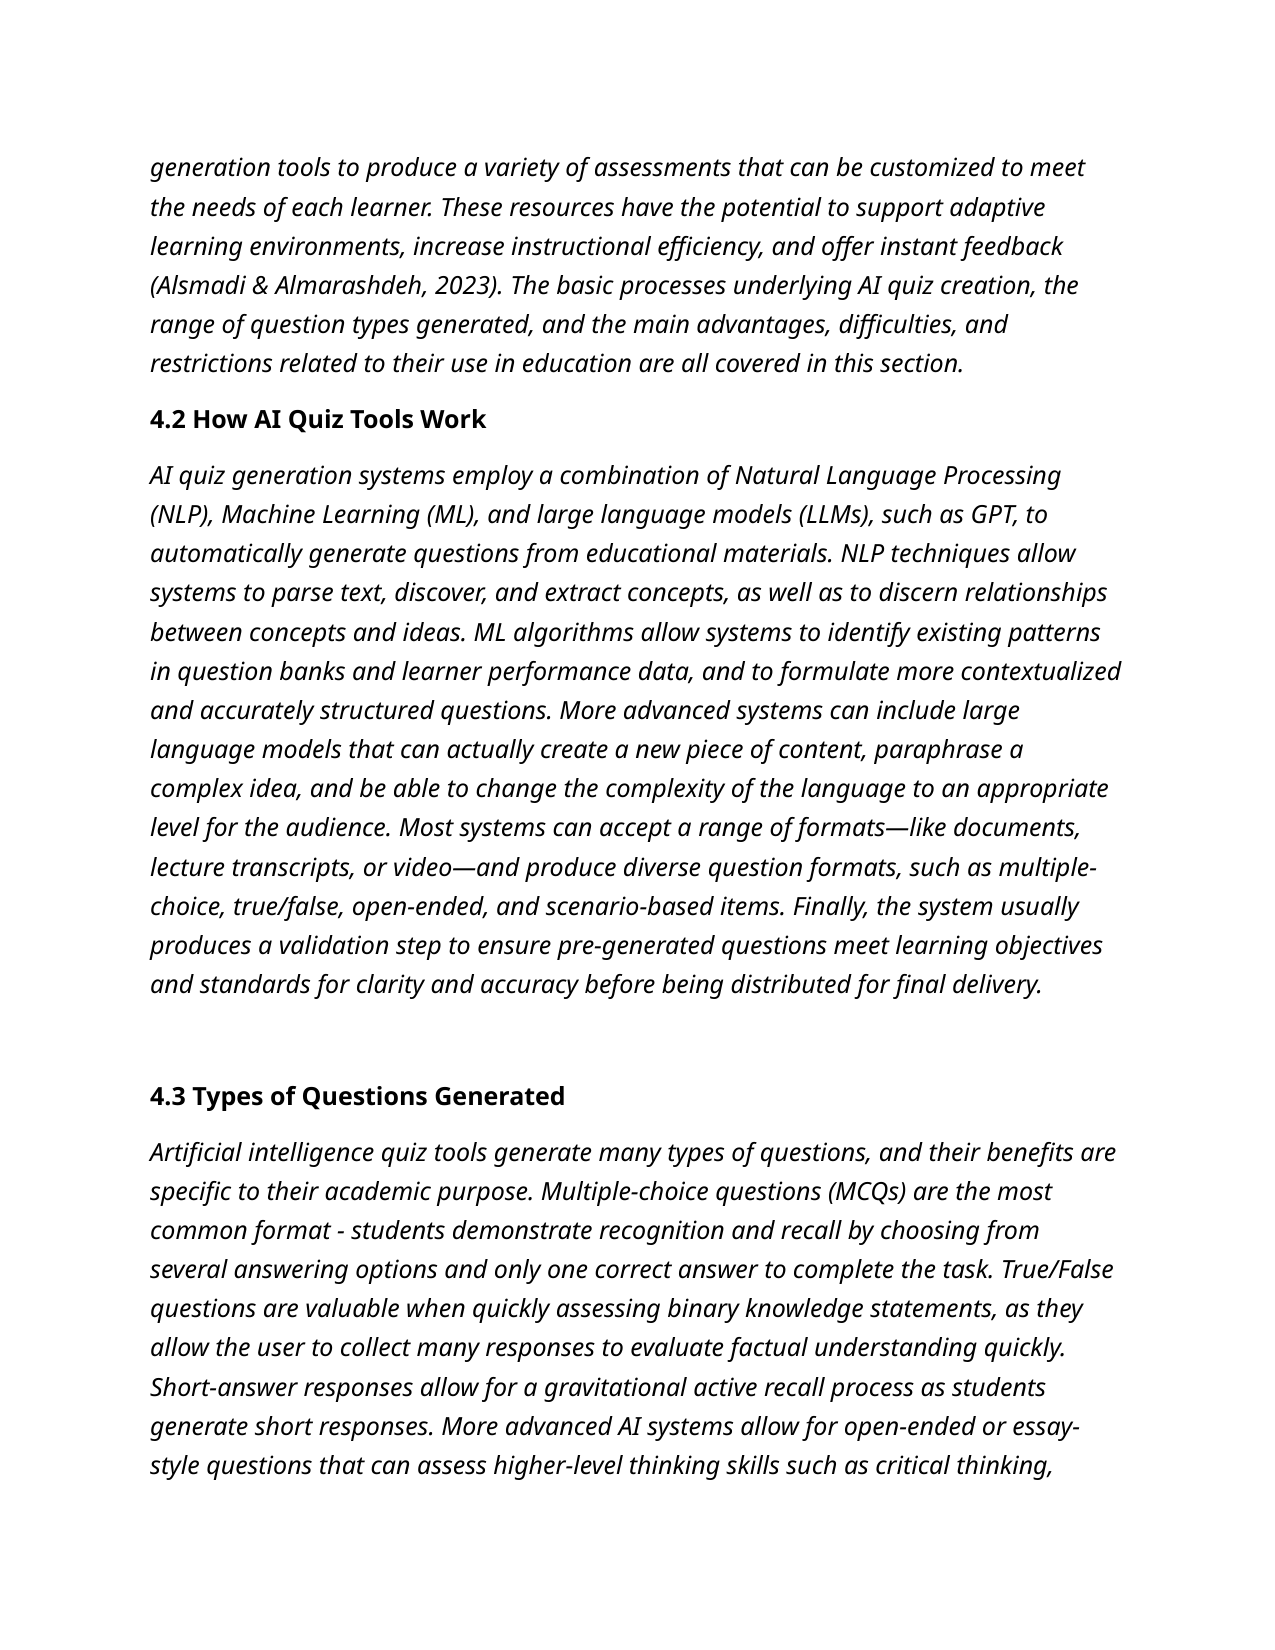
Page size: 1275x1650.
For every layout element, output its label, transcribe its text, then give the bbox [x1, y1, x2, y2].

text 4.3 Types of Questions Generated [150, 1078, 1125, 1112]
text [150, 1134, 1125, 1482]
text AI quiz generation systems employ a combination of Natural Language Processing (NLP), Machine Learning (ML), and large language models (LLMs), such as GPT, to automatically generate questions from educational materials. NLP techniques allow systems to parse text, discover, and extract concepts, as well as to discern relationships between concepts and ideas. ML algorithms allow systems to identify existing patterns in question banks and learner performance data, and to formulate more contextualized and accurately structured questions. More advanced systems can include large language models that can actually create a new piece of content, paraphrase a complex idea, and be able to change the complexity of the language to an appropriate level for the audience. Most systems can accept a range of formats—like documents, lecture transcripts, or video—and produce diverse question formats, such as multiple-choice, true/false, open-ended, and scenario-based items. Finally, the system usually produces a validation step to ensure pre-generated questions meet learning objectives and standards for clarity and accuracy before being distributed for final delivery. [150, 457, 1125, 1001]
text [150, 150, 1125, 380]
text 4.2 How AI Quiz Tools Work [150, 402, 1125, 436]
